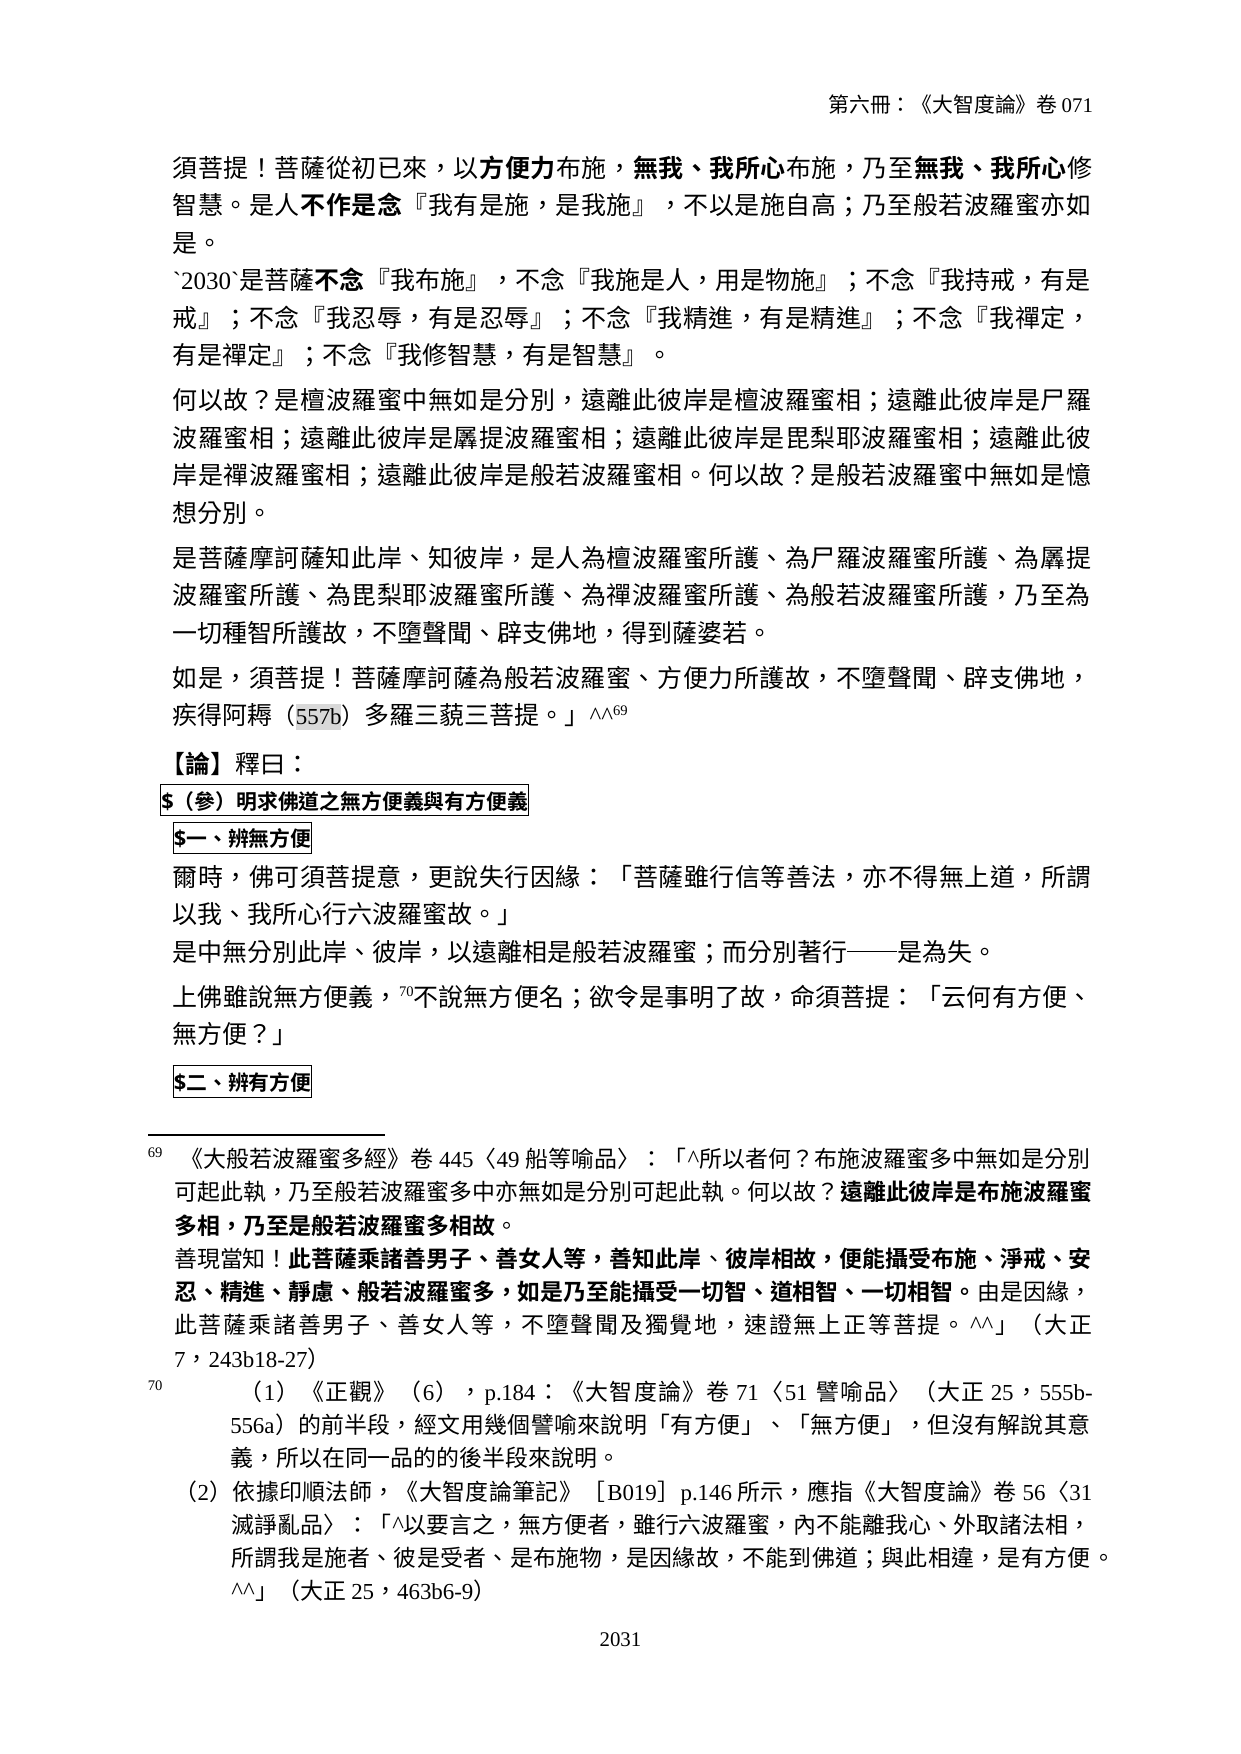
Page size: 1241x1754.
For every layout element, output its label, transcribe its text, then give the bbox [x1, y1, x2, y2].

text 是中無分別此岸、彼岸，以遠離相是般若波羅蜜；而分別著行──是為失。 [173, 931, 1092, 969]
text 【論】釋曰： [160, 744, 1092, 781]
text $二、辨有方便 [173, 1063, 1092, 1100]
text 是菩薩摩訶薩知此岸、知彼岸，是人為檀波羅蜜所護、為尸羅波羅蜜所護、為羼提波羅蜜所護、為毘梨耶波羅蜜所護、為禪波羅蜜所護、為般若波羅蜜所護，乃至為一切種智所護故，不墮聲聞、辟支佛地，得到薩婆若。 [173, 538, 1092, 650]
text $一、辨無方便 [173, 819, 1092, 856]
text $（參）明求佛道之無方便義與有方便義 [160, 781, 1092, 819]
text 爾時，佛可須菩提意，更說失行因緣：「菩薩雖行信等善法，亦不得無上道，所謂以我、我所心行六波羅蜜故。」 [173, 856, 1092, 931]
text 如是，須菩提！菩薩摩訶薩為般若波羅蜜、方便力所護故，不墮聲聞、辟支佛地，疾得阿耨（557b）多羅三藐三菩提。」^^ [173, 658, 1092, 733]
text 須菩提！菩薩從初已來，以方便力布施，無我、我所心布施，乃至無我、我所心修智慧。是人不作是念『我有是施，是我施』，不以是施自高；乃至般若波羅蜜亦如是。 [173, 148, 1092, 260]
text 上佛雖說無方便義，不說無方便名；欲令是事明了故，命須菩提：「云何有方便、無方便？」 [173, 976, 1092, 1051]
text 何以故？是檀波羅蜜中無如是分別，遠離此彼岸是檀波羅蜜相；遠離此彼岸是尸羅波羅蜜相；遠離此彼岸是羼提波羅蜜相；遠離此彼岸是毘梨耶波羅蜜相；遠離此彼岸是禪波羅蜜相；遠離此彼岸是般若波羅蜜相。何以故？是般若波羅蜜中無如是憶想分別。 [173, 380, 1092, 530]
text `2030`是菩薩不念『我布施』，不念『我施是人，用是物施』；不念『我持戒，有是戒』；不念『我忍辱，有是忍辱』；不念『我精進，有是精進』；不念『我禪定，有是禪定』；不念『我修智慧，有是智慧』。 [173, 260, 1092, 373]
